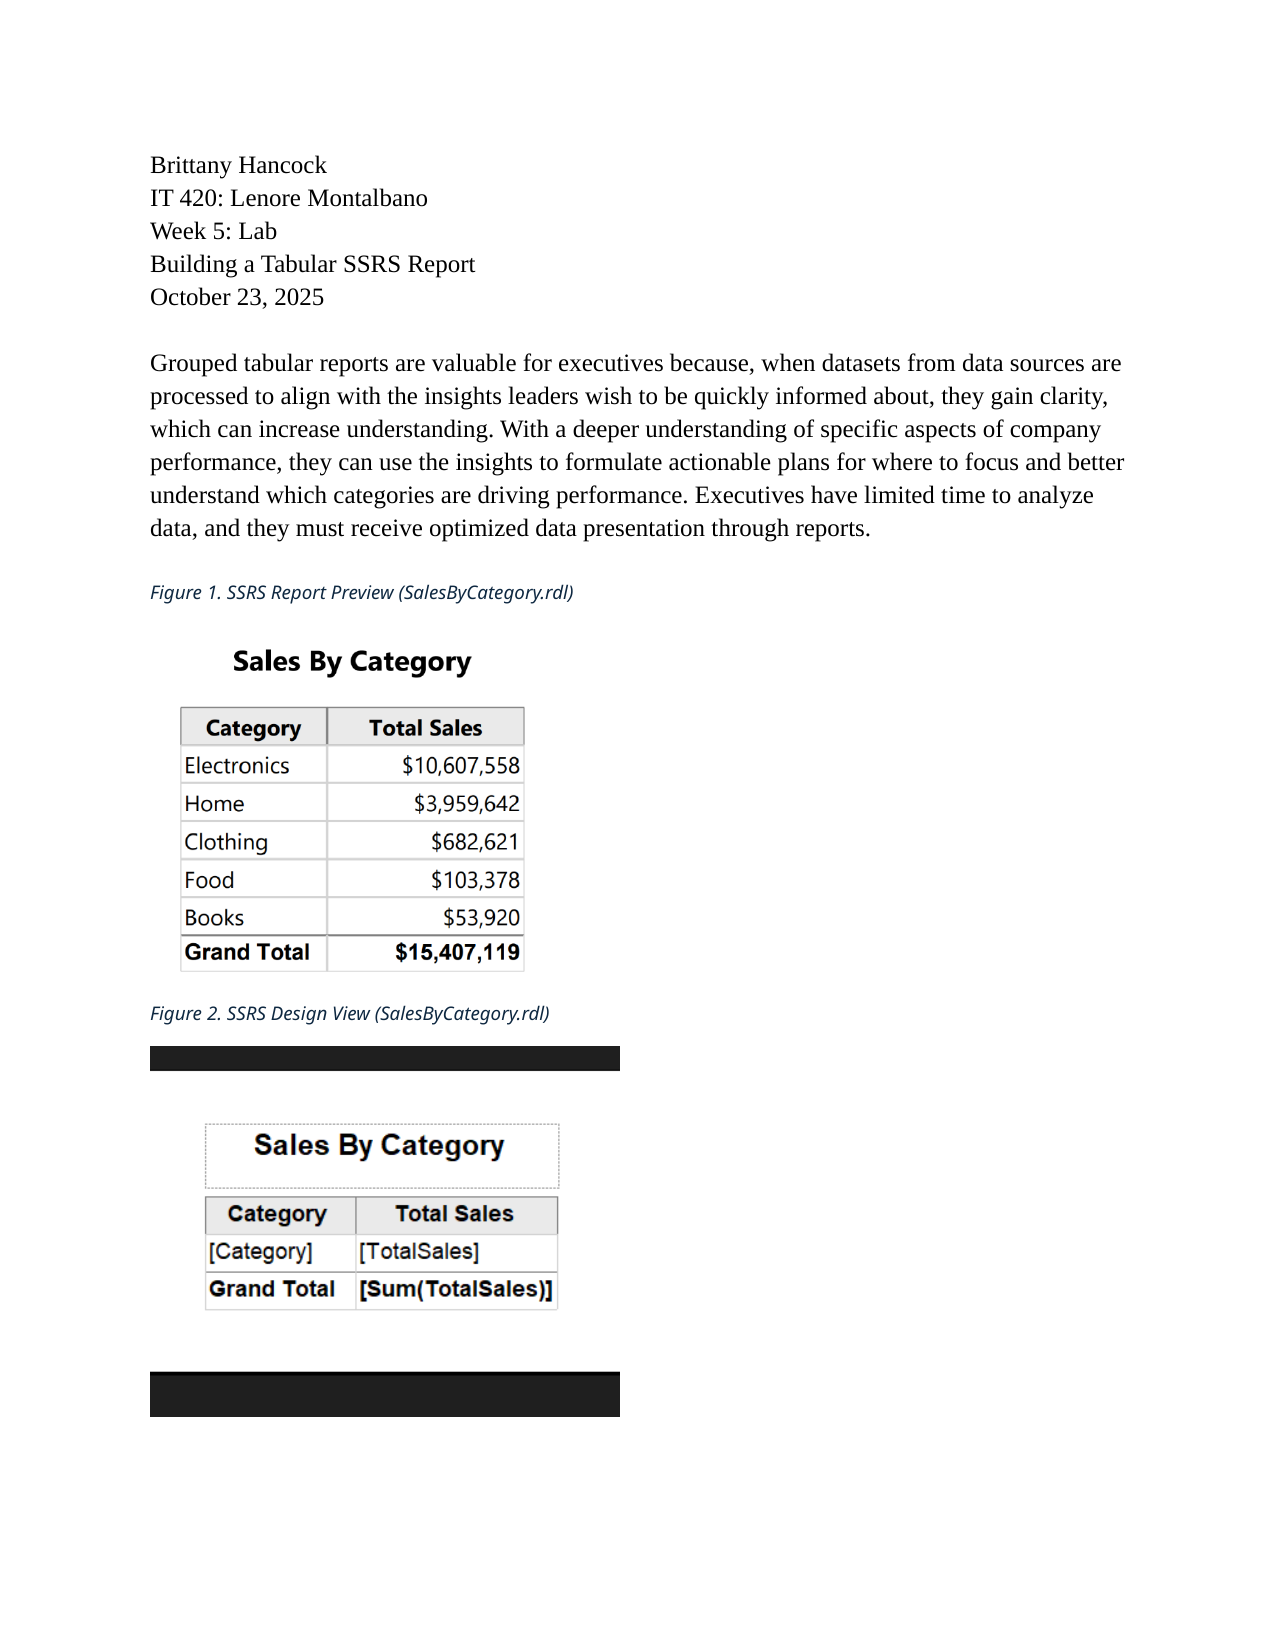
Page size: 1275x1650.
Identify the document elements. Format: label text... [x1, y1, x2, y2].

text IT 420: Lenore Montalbano [150, 183, 1125, 212]
text Figure 1. SSRS Report Preview (SalesByCategory.rdl) [150, 579, 1125, 605]
text October 23, 2025 [150, 282, 1125, 311]
text Building a Tabular SSRS Report [150, 249, 1125, 278]
text Figure 2. SSRS Design View (SalesByCategory.rdl) [150, 1000, 1125, 1026]
picture [150, 1046, 620, 1417]
text Week 5: Lab [150, 216, 1125, 245]
text Grouped tabular reports are valuable for executives because, when datasets from data sources are processed to align with the insights leaders wish to be quickly informed about, they gain clarity, which can increase understanding. With a deeper understanding of specific aspects of company performance, they can use the insights to formulate actionable plans for where to focus and better understand which categories are driving performance. Executives have limited time to analyze data, and they must receive optimized data presentation through reports. [150, 348, 1125, 542]
picture [150, 625, 562, 997]
text Brittany Hancock [150, 150, 1125, 179]
